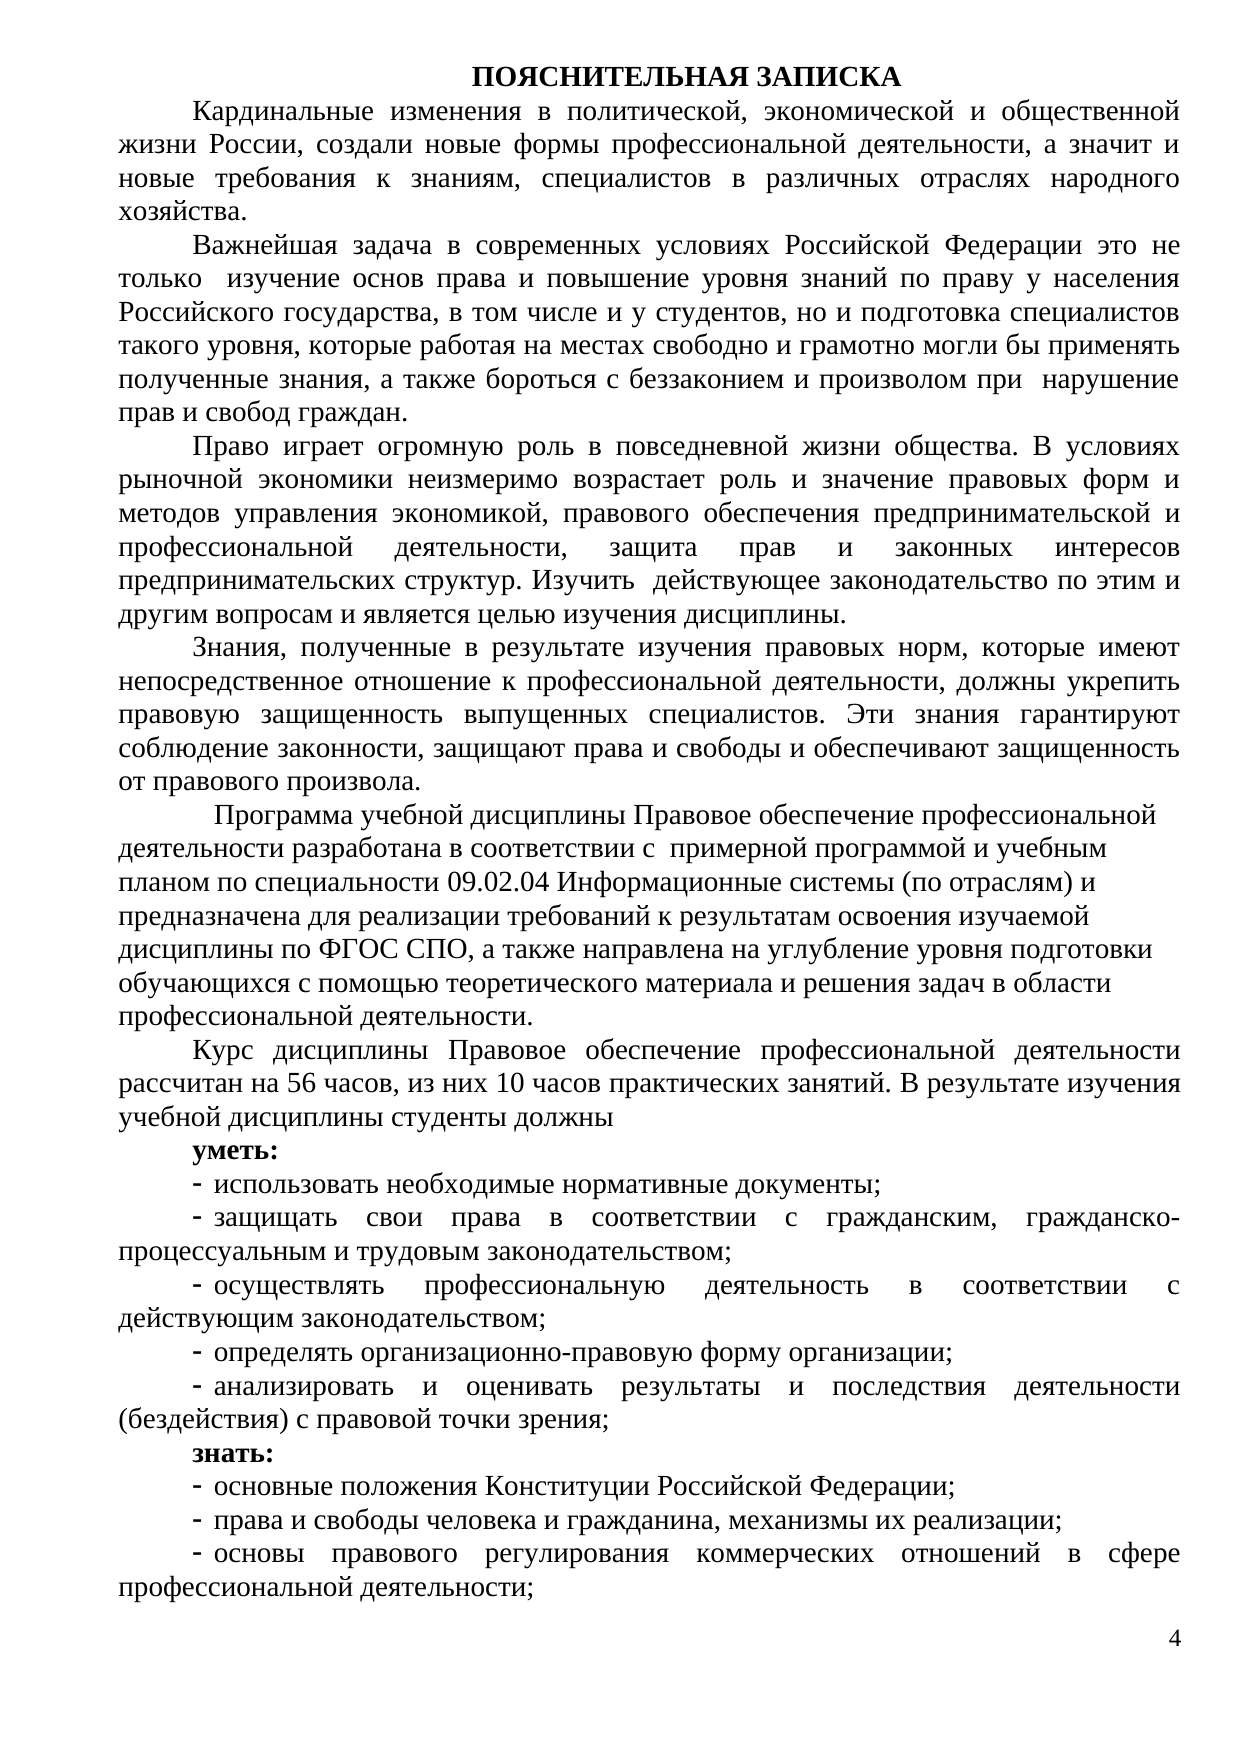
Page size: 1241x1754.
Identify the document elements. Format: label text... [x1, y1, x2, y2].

list защищать свои права в соответствии с гражданским, гражданско-процессуальным и трудовым законодательством; [118, 1199, 1181, 1267]
list осуществлять профессиональную деятельность в соответствии с действующим законодательством; [118, 1267, 1181, 1334]
text Курс дисциплины Правовое обеспечение профессиональной деятельности рассчитан на 56 часов, из них 10 часов практических занятий. В результате изучения учебной дисциплины студенты должны [118, 1032, 1181, 1132]
text Программа учебной дисциплины Правовое обеспечение профессиональной деятельности разработана в соответствии с примерной программой и учебным планом по специальности 09.02.04 Информационные системы (по отраслям) и предназначена для реализации требований к результатам освоения изучаемой дисциплины по ФГОС СПО, а также направлена на углубление уровня подготовки обучающихся с помощью теоретического материала и решения задач в области профессиональной деятельности. [118, 797, 1181, 1032]
list основы правового регулирования коммерческих отношений в сфере профессиональной деятельности; [118, 1536, 1181, 1603]
text Знания, полученные в результате изучения правовых норм, которые имеют непосредственное отношение к профессиональной деятельности, должны укрепить правовую защищенность выпущенных специалистов. Эти знания гарантируют соблюдение законности, защищают права и свободы и обеспечивают защищенность от правового произвола. [118, 629, 1181, 797]
text знать: [118, 1435, 1181, 1468]
list анализировать и оценивать результаты и последствия деятельности (бездействия) с правовой точки зрения; [118, 1368, 1181, 1435]
list права и свободы человека и гражданина, механизмы их реализации; [118, 1502, 1181, 1536]
text Кардинальные изменения в политической, экономической и общественной жизни России, создали новые формы профессиональной деятельности, а значит и новые требования к знаниям, специалистов в различных отраслях народного хозяйства. [118, 93, 1181, 227]
text Право играет огромную роль в повседневной жизни общества. В условиях рыночной экономики неизмеримо возрастает роль и значение правовых форм и методов управления экономикой, правового обеспечения предпринимательской и профессиональной деятельности, защита прав и законных интересов предпринимательских структур. Изучить действующее законодательство по этим и другим вопросам и является целью изучения дисциплины. [118, 428, 1181, 629]
text Важнейшая задача в современных условиях Российской Федерации это не только изучение основ права и повышение уровня знаний по праву у населения Российского государства, в том числе и у студентов, но и подготовка специалистов такого уровня, которые работая на местах свободно и грамотно могли бы применять полученные знания, а также бороться с беззаконием и произволом при нарушение прав и свобод граждан. [118, 227, 1181, 428]
subtitle ПОЯСНИТЕЛЬНАЯ ЗАПИСКА [118, 59, 1181, 93]
text уметь: [118, 1132, 1181, 1166]
list основные положения Конституции Российской Федерации; [118, 1468, 1181, 1502]
list использовать необходимые нормативные документы; [118, 1166, 1181, 1199]
list определять организационно-правовую форму организации; [118, 1334, 1181, 1368]
